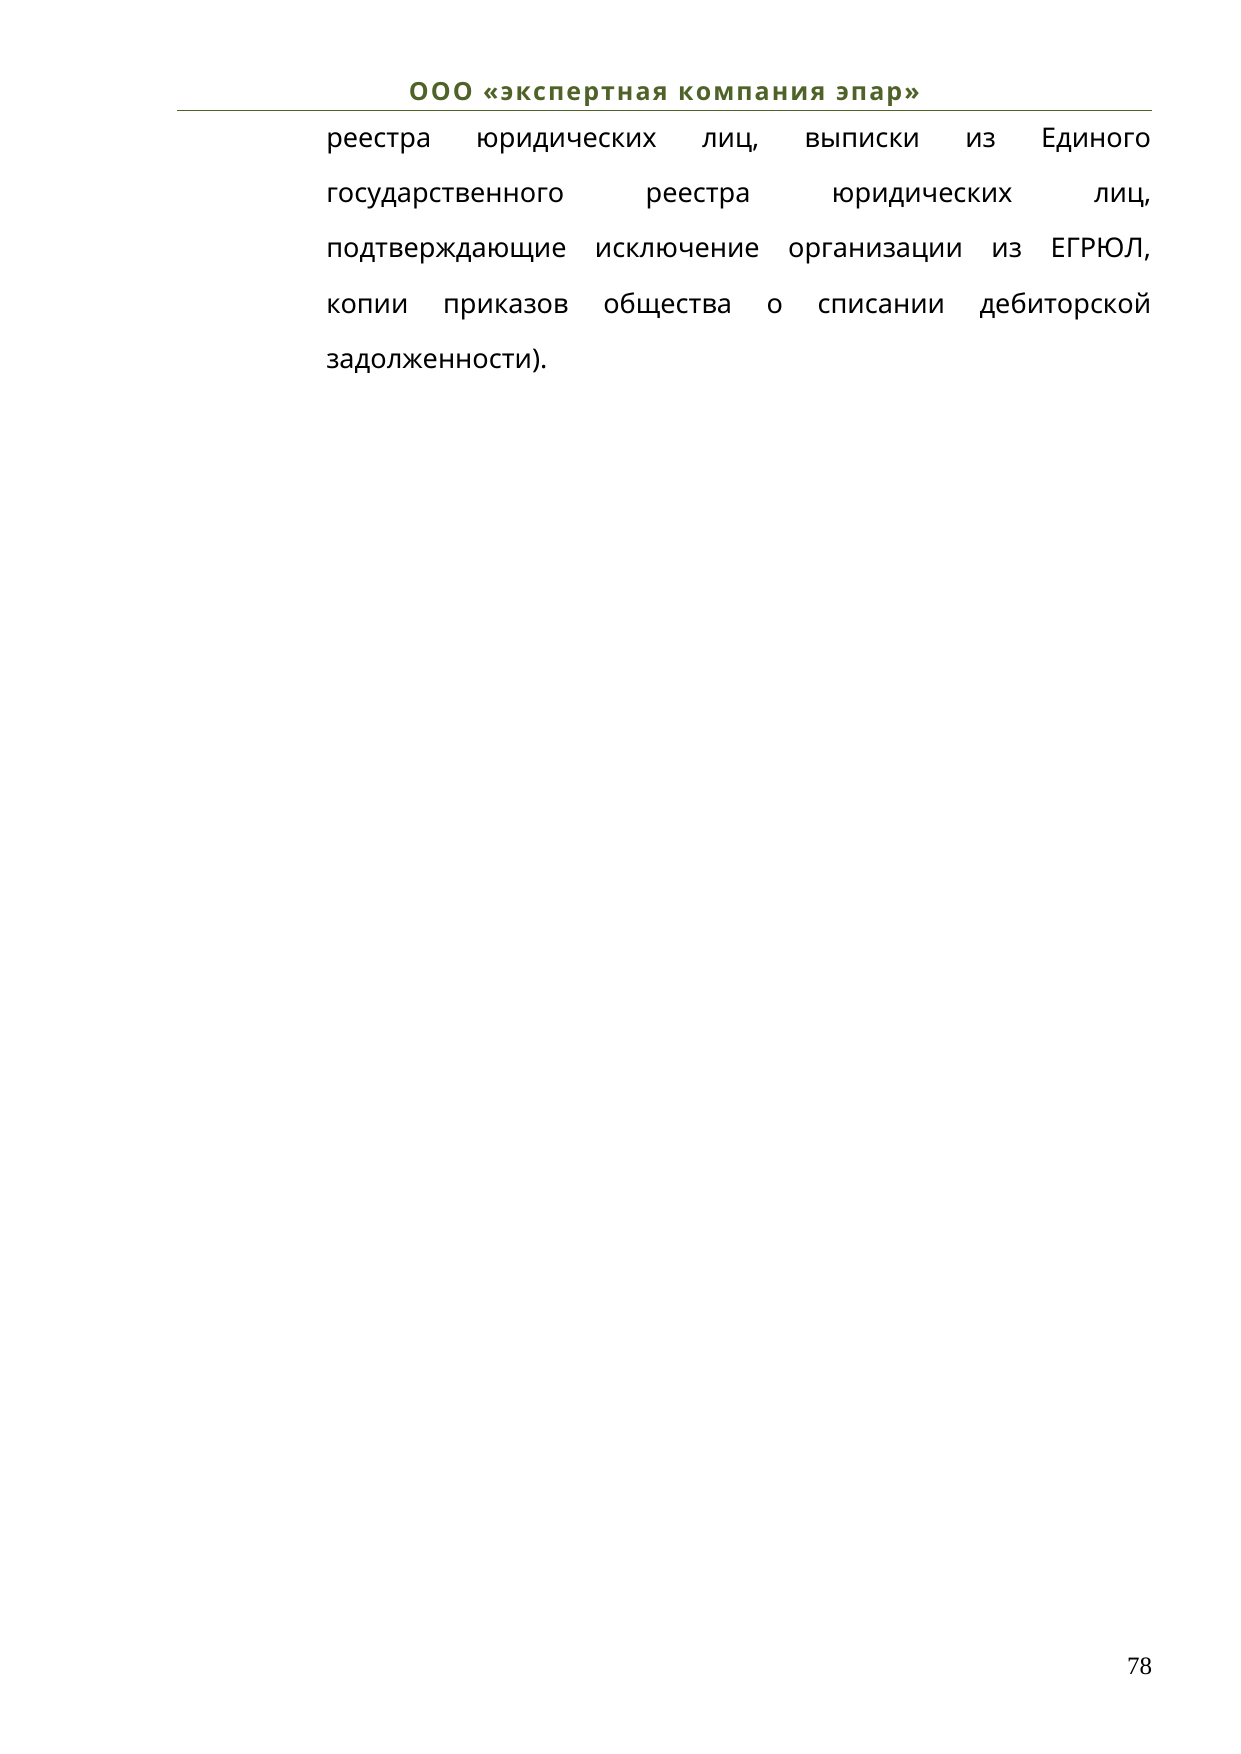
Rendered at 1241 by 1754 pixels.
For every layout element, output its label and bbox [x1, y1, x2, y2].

list [288, 118, 1152, 376]
